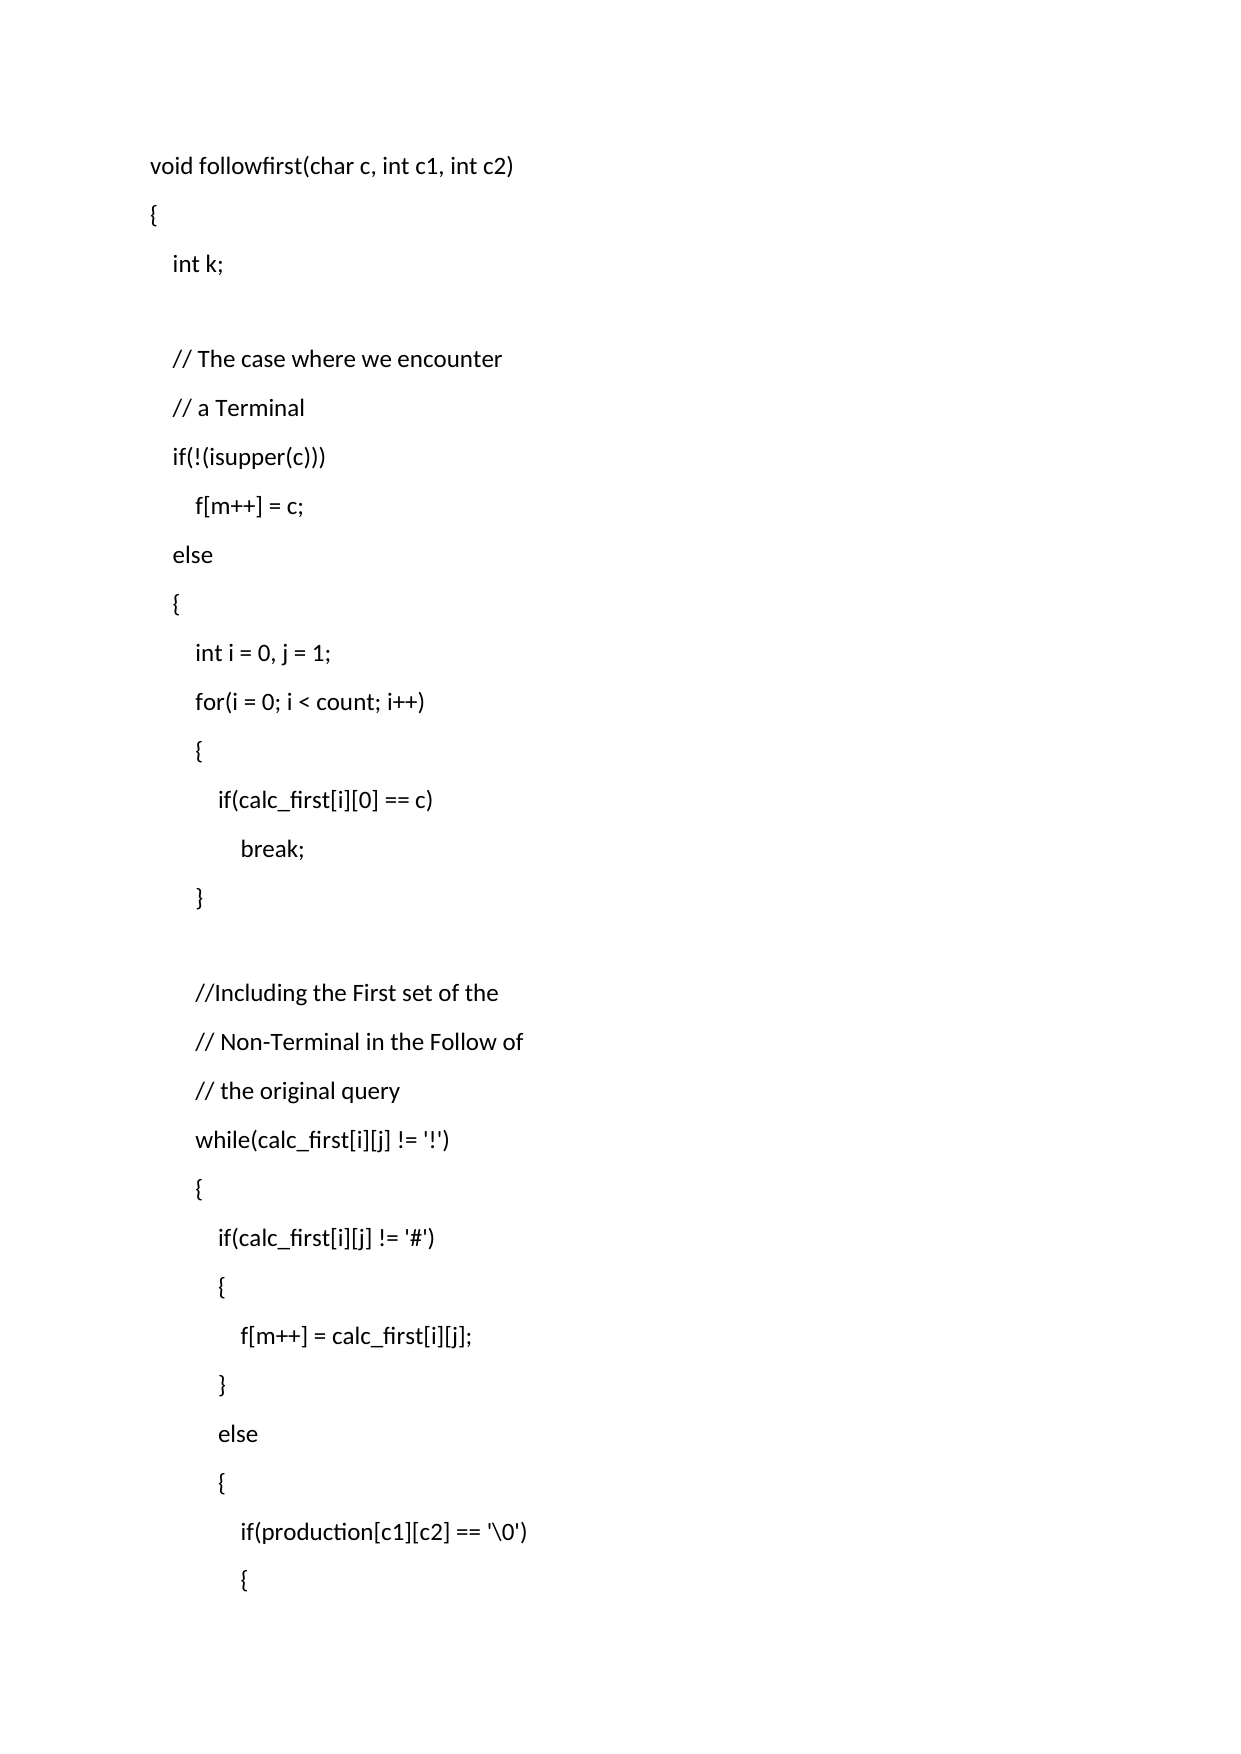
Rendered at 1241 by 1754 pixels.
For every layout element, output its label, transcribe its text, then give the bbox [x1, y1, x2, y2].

text { [150, 735, 1090, 765]
text { [150, 1173, 1090, 1203]
text { [150, 588, 1090, 618]
text // Non-Terminal in the Follow of [150, 1026, 1090, 1057]
text if(calc_first[i][0] == c) [150, 784, 1090, 814]
text int k; [150, 248, 1090, 278]
text //Including the First set of the [150, 977, 1090, 1008]
text void followfirst(char c, int c1, int c2) [150, 150, 1090, 181]
text if(calc_first[i][j] != '#') [150, 1222, 1090, 1252]
text if(production[c1][c2] == '\0') [150, 1516, 1090, 1546]
text for(i = 0; i < count; i++) [150, 686, 1090, 716]
text { [150, 1271, 1090, 1301]
text if(!(isupper(c))) [150, 441, 1090, 472]
text } [150, 1369, 1090, 1399]
text break; [150, 833, 1090, 863]
text { [150, 1467, 1090, 1497]
text else [150, 539, 1090, 569]
text f[m++] = calc_first[i][j]; [150, 1320, 1090, 1350]
text { [150, 1564, 1090, 1595]
text // The case where we encounter [150, 343, 1090, 374]
text // the original query [150, 1075, 1090, 1106]
text while(calc_first[i][j] != '!') [150, 1124, 1090, 1154]
text else [150, 1418, 1090, 1448]
text // a Terminal [150, 392, 1090, 423]
text int i = 0, j = 1; [150, 637, 1090, 667]
text f[m++] = c; [150, 490, 1090, 521]
text { [150, 199, 1090, 229]
text } [150, 882, 1090, 912]
